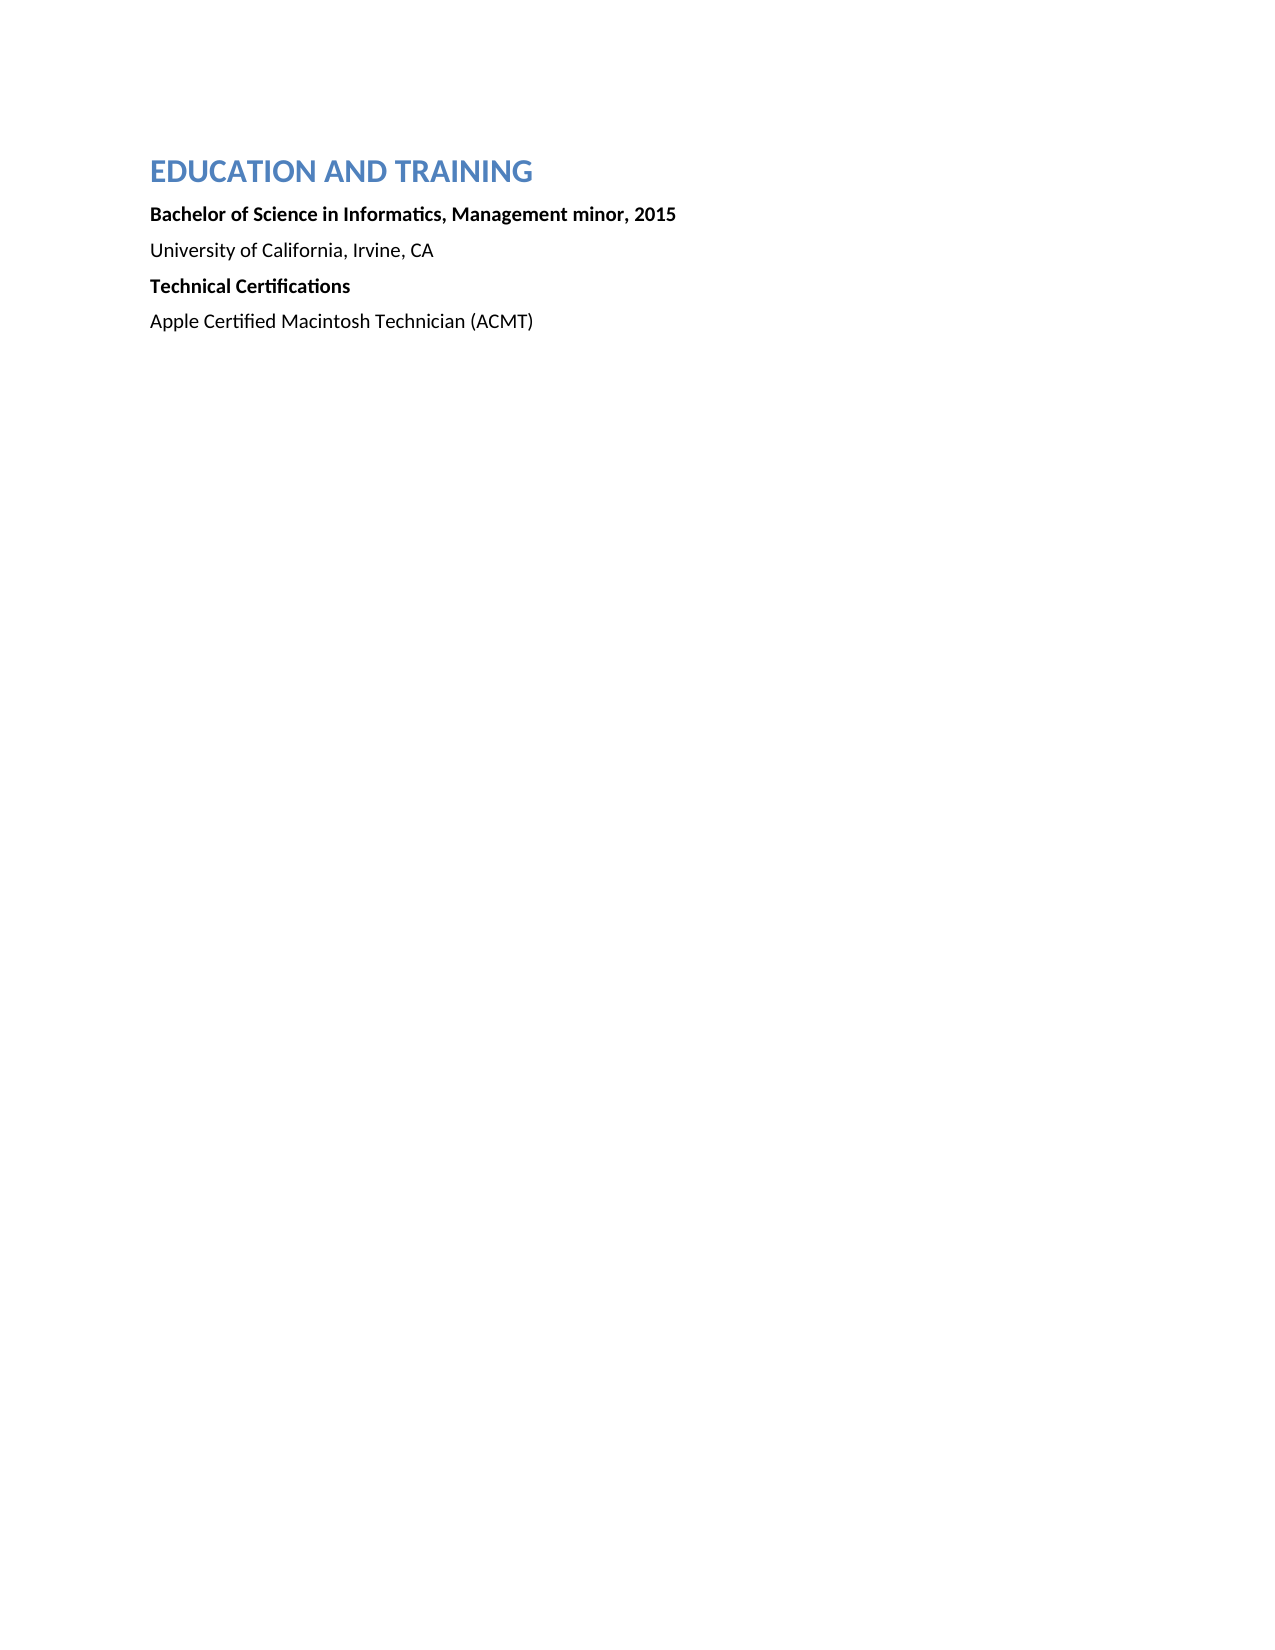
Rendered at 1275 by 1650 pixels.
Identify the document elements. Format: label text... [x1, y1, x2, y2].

text Bachelor of Science in Informatics, Management minor, 2015 [150, 201, 1125, 227]
text Technical Certifications [150, 273, 1125, 298]
text University of California, Irvine, CA [150, 237, 1125, 262]
text Apple Certified Macintosh Technician (ACMT) [150, 309, 1125, 334]
subtitle EDUCATION AND TRAINING [150, 150, 1125, 191]
